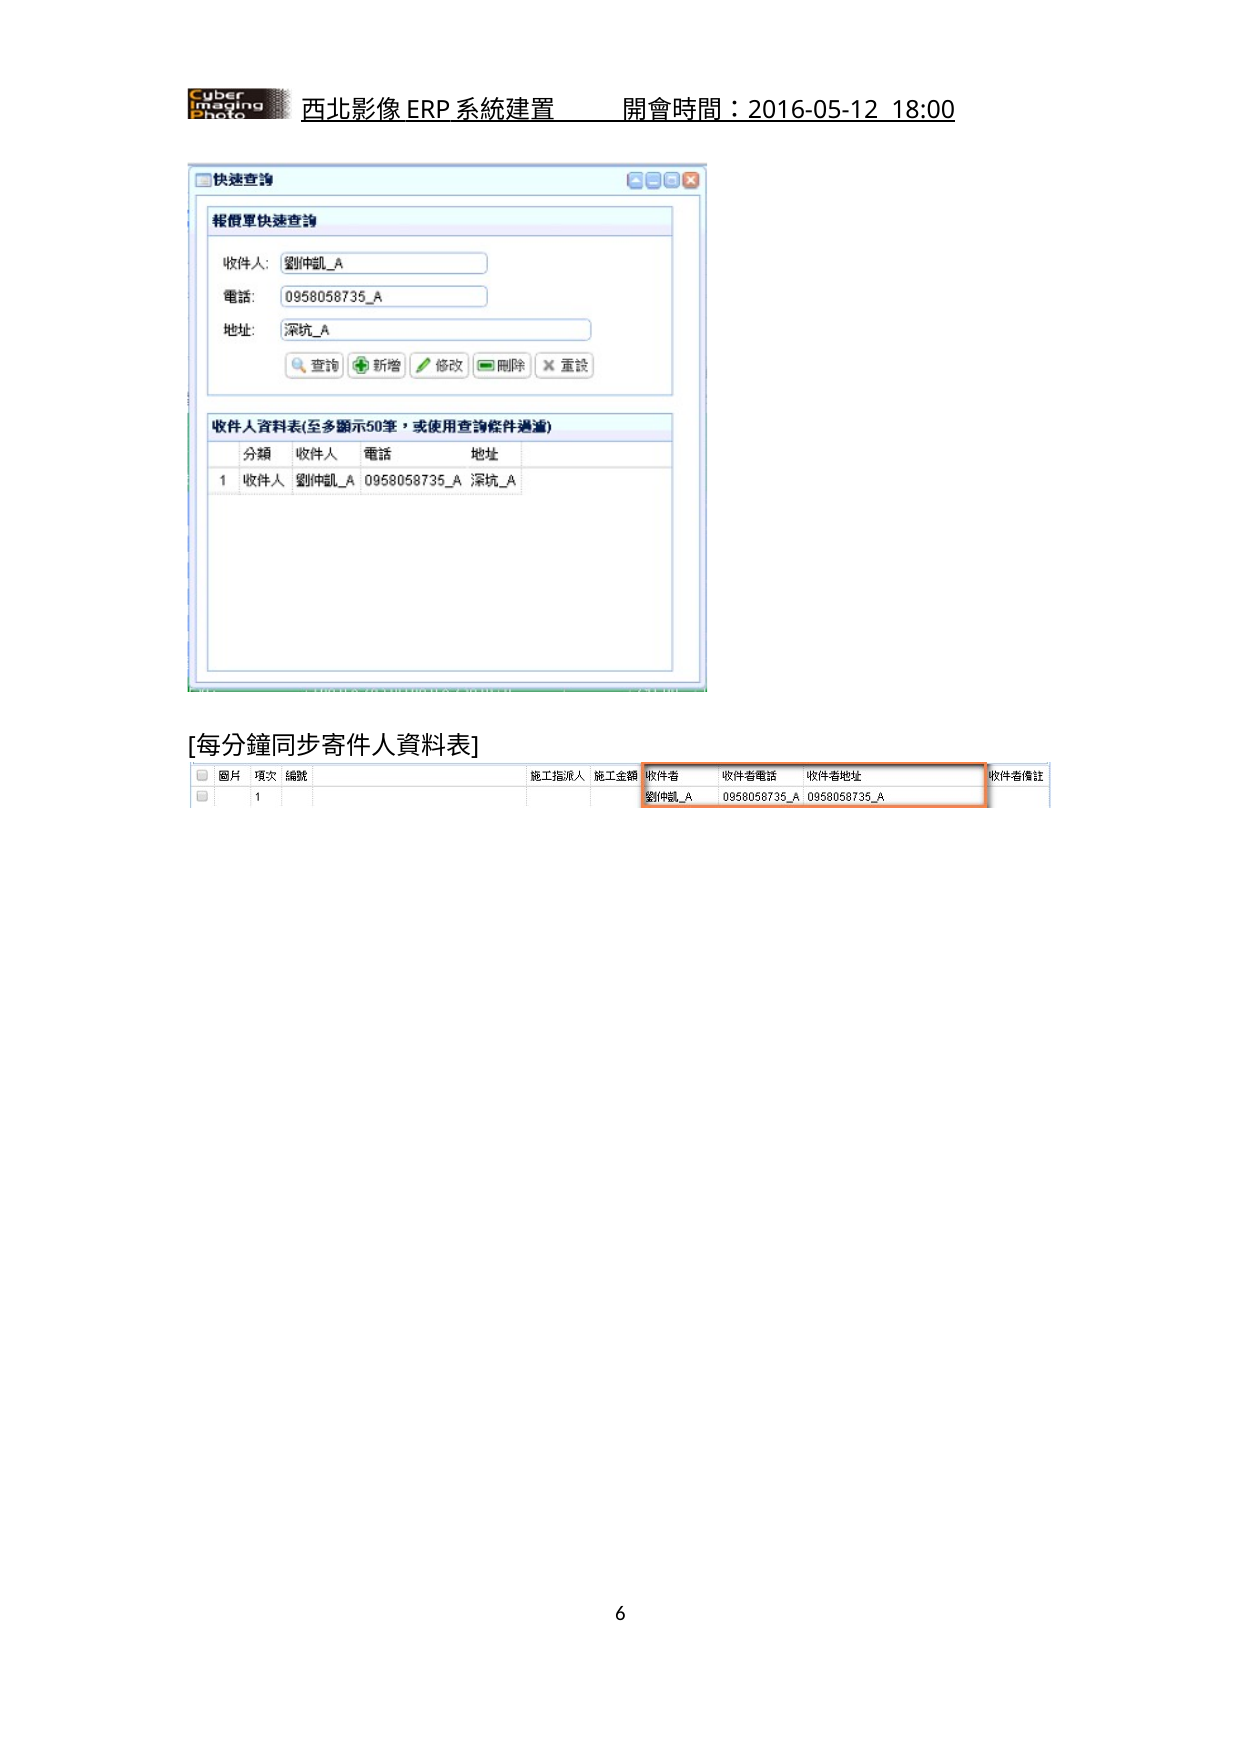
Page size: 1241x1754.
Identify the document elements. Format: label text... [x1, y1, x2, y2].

text [每分鐘同步寄件人資料表] [187, 725, 1053, 762]
picture [187, 162, 708, 692]
picture [187, 762, 1053, 808]
picture [187, 88, 301, 119]
